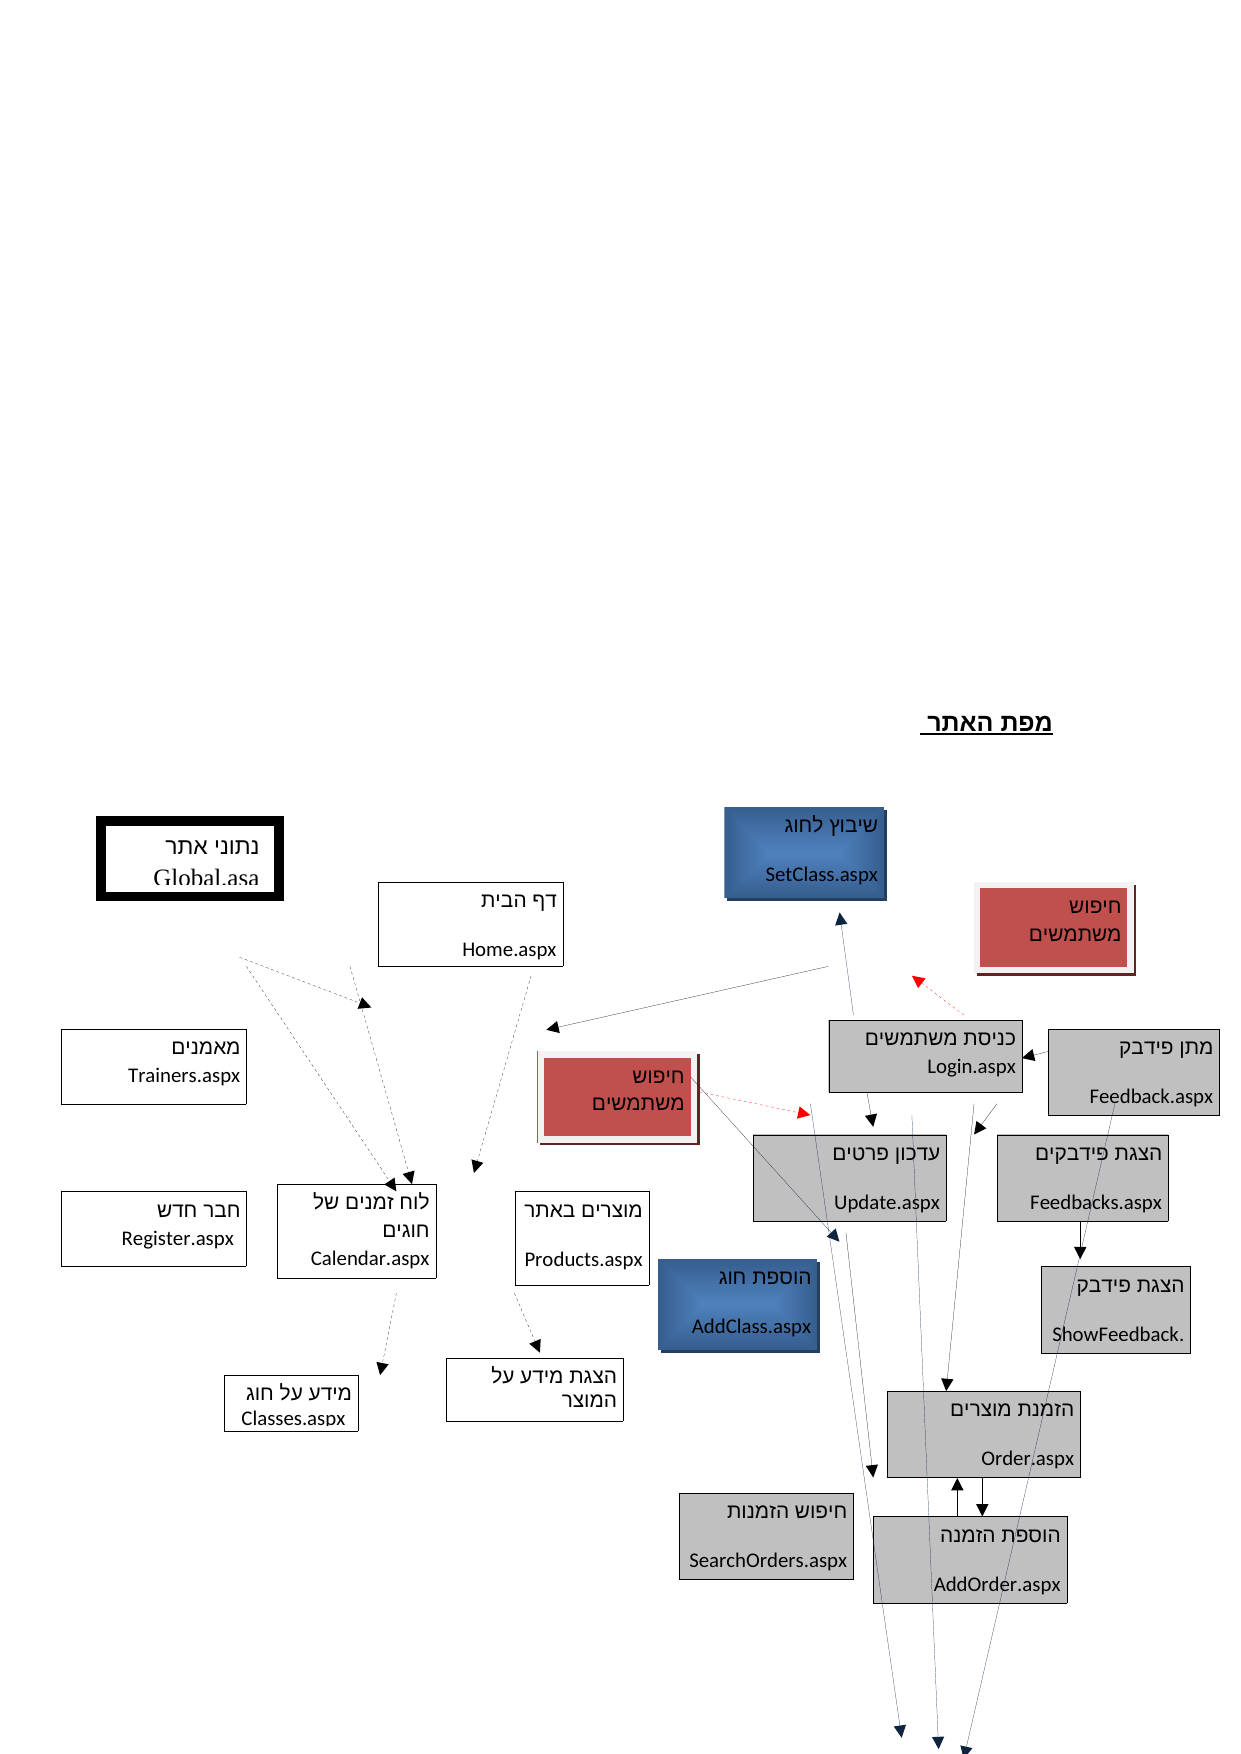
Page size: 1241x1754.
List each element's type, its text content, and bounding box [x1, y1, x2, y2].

text מפת האתר [187, 708, 1053, 737]
